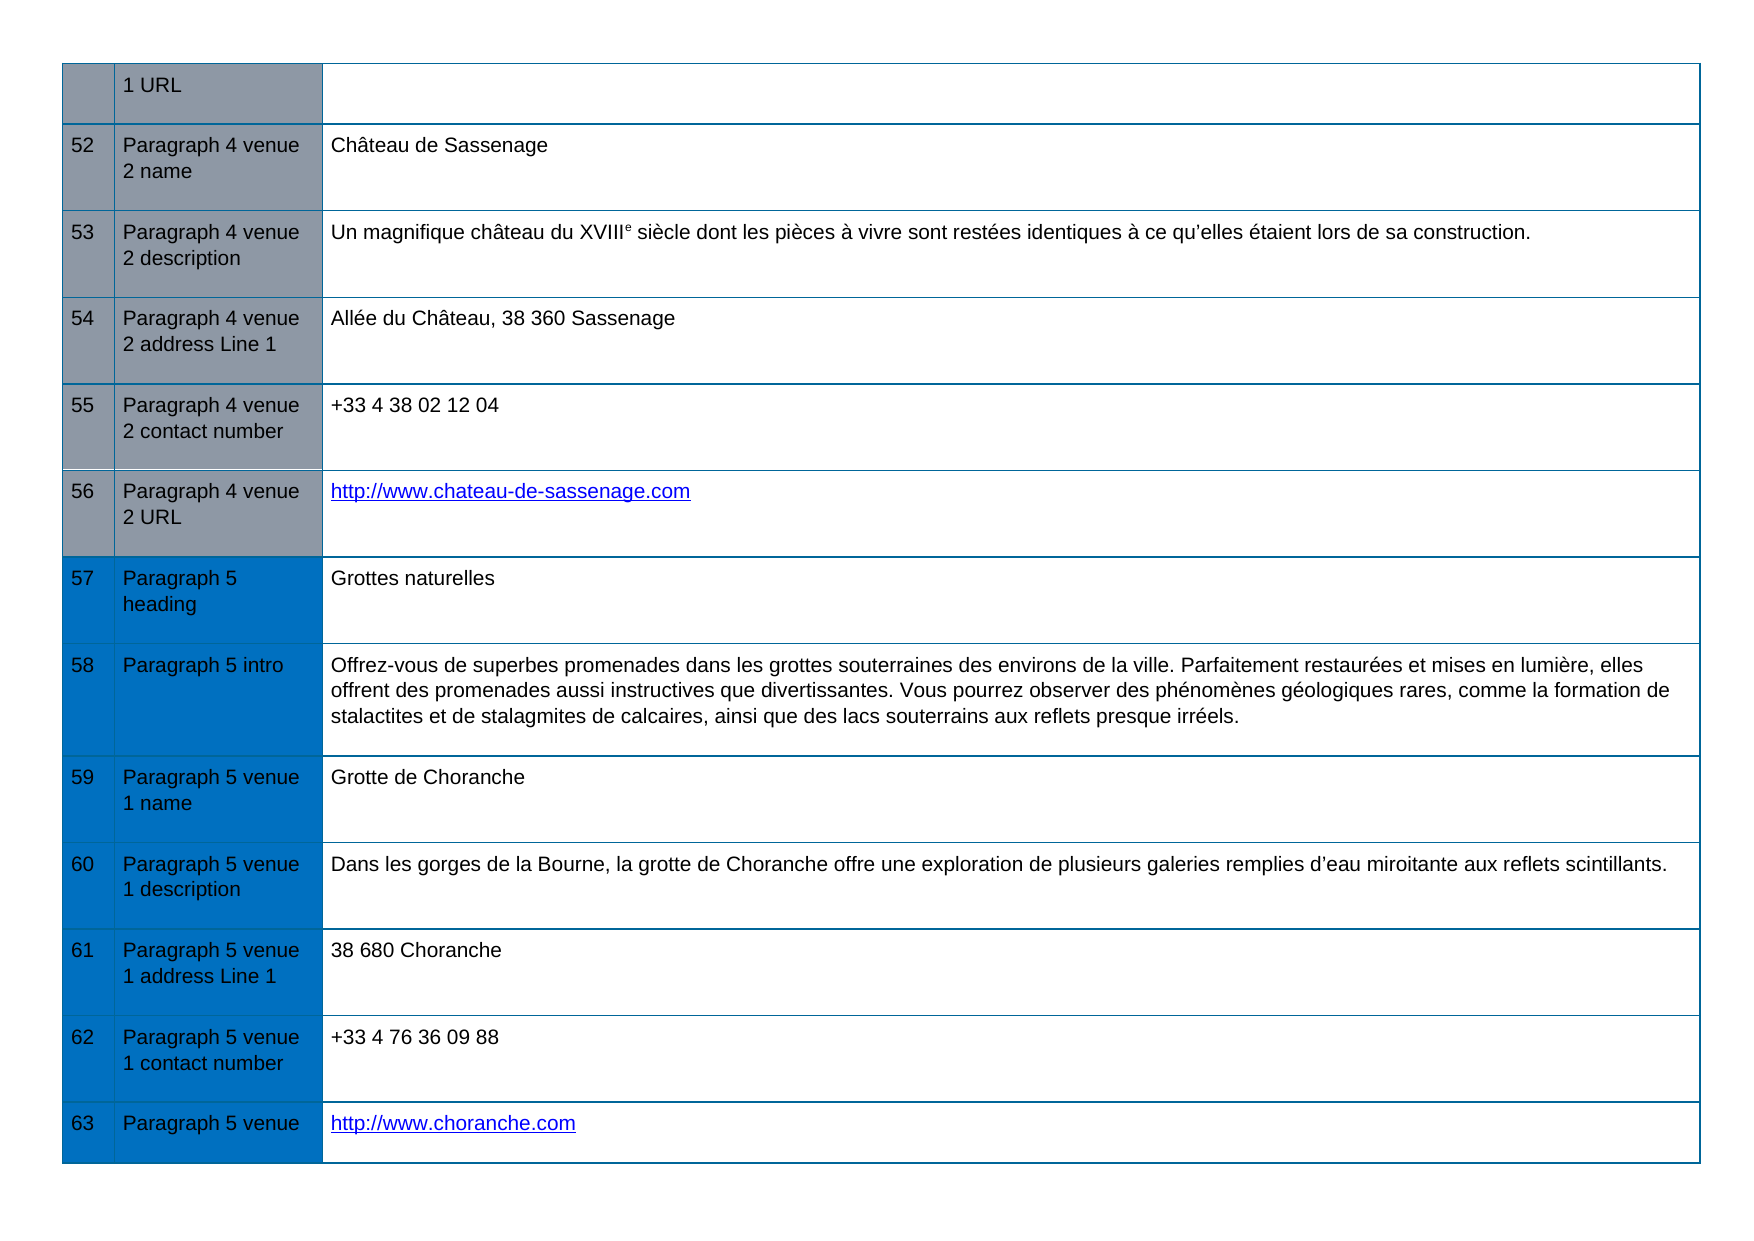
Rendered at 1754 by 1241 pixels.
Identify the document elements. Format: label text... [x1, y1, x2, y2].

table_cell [115, 1103, 322, 1162]
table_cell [323, 1103, 1699, 1162]
table_cell 52 [63, 125, 114, 210]
table_cell +33 4 38 02 12 04 [323, 385, 1699, 469]
table_cell Château de Sassenage [323, 125, 1699, 210]
table_cell 62 [63, 1016, 114, 1101]
table_cell 38 680 Choranche [323, 930, 1699, 1015]
table_cell 51 [63, 64, 114, 123]
table_cell Dans les gorges de la Bourne, la grotte de Choranche offre une exploration de plusieurs galeries remplies d’eau miroitante aux reflets scintillants. [323, 843, 1699, 928]
table_cell Paragraph 5 heading [115, 558, 322, 643]
table_cell Paragraph 4 venue 2 description [115, 211, 322, 296]
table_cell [115, 64, 322, 123]
table_cell 58 [63, 644, 114, 755]
table_cell 54 [63, 298, 114, 383]
table_cell Paragraph 5 venue 1 contact number [115, 1016, 322, 1101]
table_cell 57 [63, 558, 114, 643]
table_cell Paragraph 4 venue 2 contact number [115, 385, 322, 469]
table_cell Paragraph 5 intro [115, 644, 322, 755]
table_cell Paragraph 5 venue 1 description [115, 843, 322, 928]
table_cell 55 [63, 385, 114, 469]
table_cell 61 [63, 930, 114, 1015]
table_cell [323, 64, 1699, 123]
table_cell Paragraph 4 venue 2 name [115, 125, 322, 210]
table_cell 59 [63, 757, 114, 842]
table_cell 53 [63, 211, 114, 296]
table_cell Paragraph 5 venue 1 name [115, 757, 322, 842]
table_cell Paragraph 4 venue 2 URL [115, 471, 322, 556]
table_cell +33 4 76 36 09 88 [323, 1016, 1699, 1101]
table_cell Paragraph 4 venue 2 address Line 1 [115, 298, 322, 383]
table_cell Un magnifique château du XVIIIe siècle dont les pièces à vivre sont restées identiques à ce qu’elles étaient lors de sa construction. [323, 211, 1699, 296]
table_cell Allée du Château, 38 360 Sassenage [323, 298, 1699, 383]
table_cell Grottes naturelles [323, 558, 1699, 643]
table_cell http://www.chateau-de-sassenage.com [323, 471, 1699, 556]
table_cell 60 [63, 843, 114, 928]
table_cell 56 [63, 471, 114, 556]
table_cell Grotte de Choranche [323, 757, 1699, 842]
table_cell Offrez-vous de superbes promenades dans les grottes souterraines des environs de la ville. Parfaitement restaurées et mises en lumière, elles offrent des promenades aussi instructives que divertissantes. Vous pourrez observer des phénomènes géologiques rares, comme la formation de stalactites et de stalagmites de calcaires, ainsi que des lacs souterrains aux reflets presque irréels. [323, 644, 1699, 755]
table_cell Paragraph 5 venue 1 address Line 1 [115, 930, 322, 1015]
table_cell 63 [63, 1103, 114, 1162]
